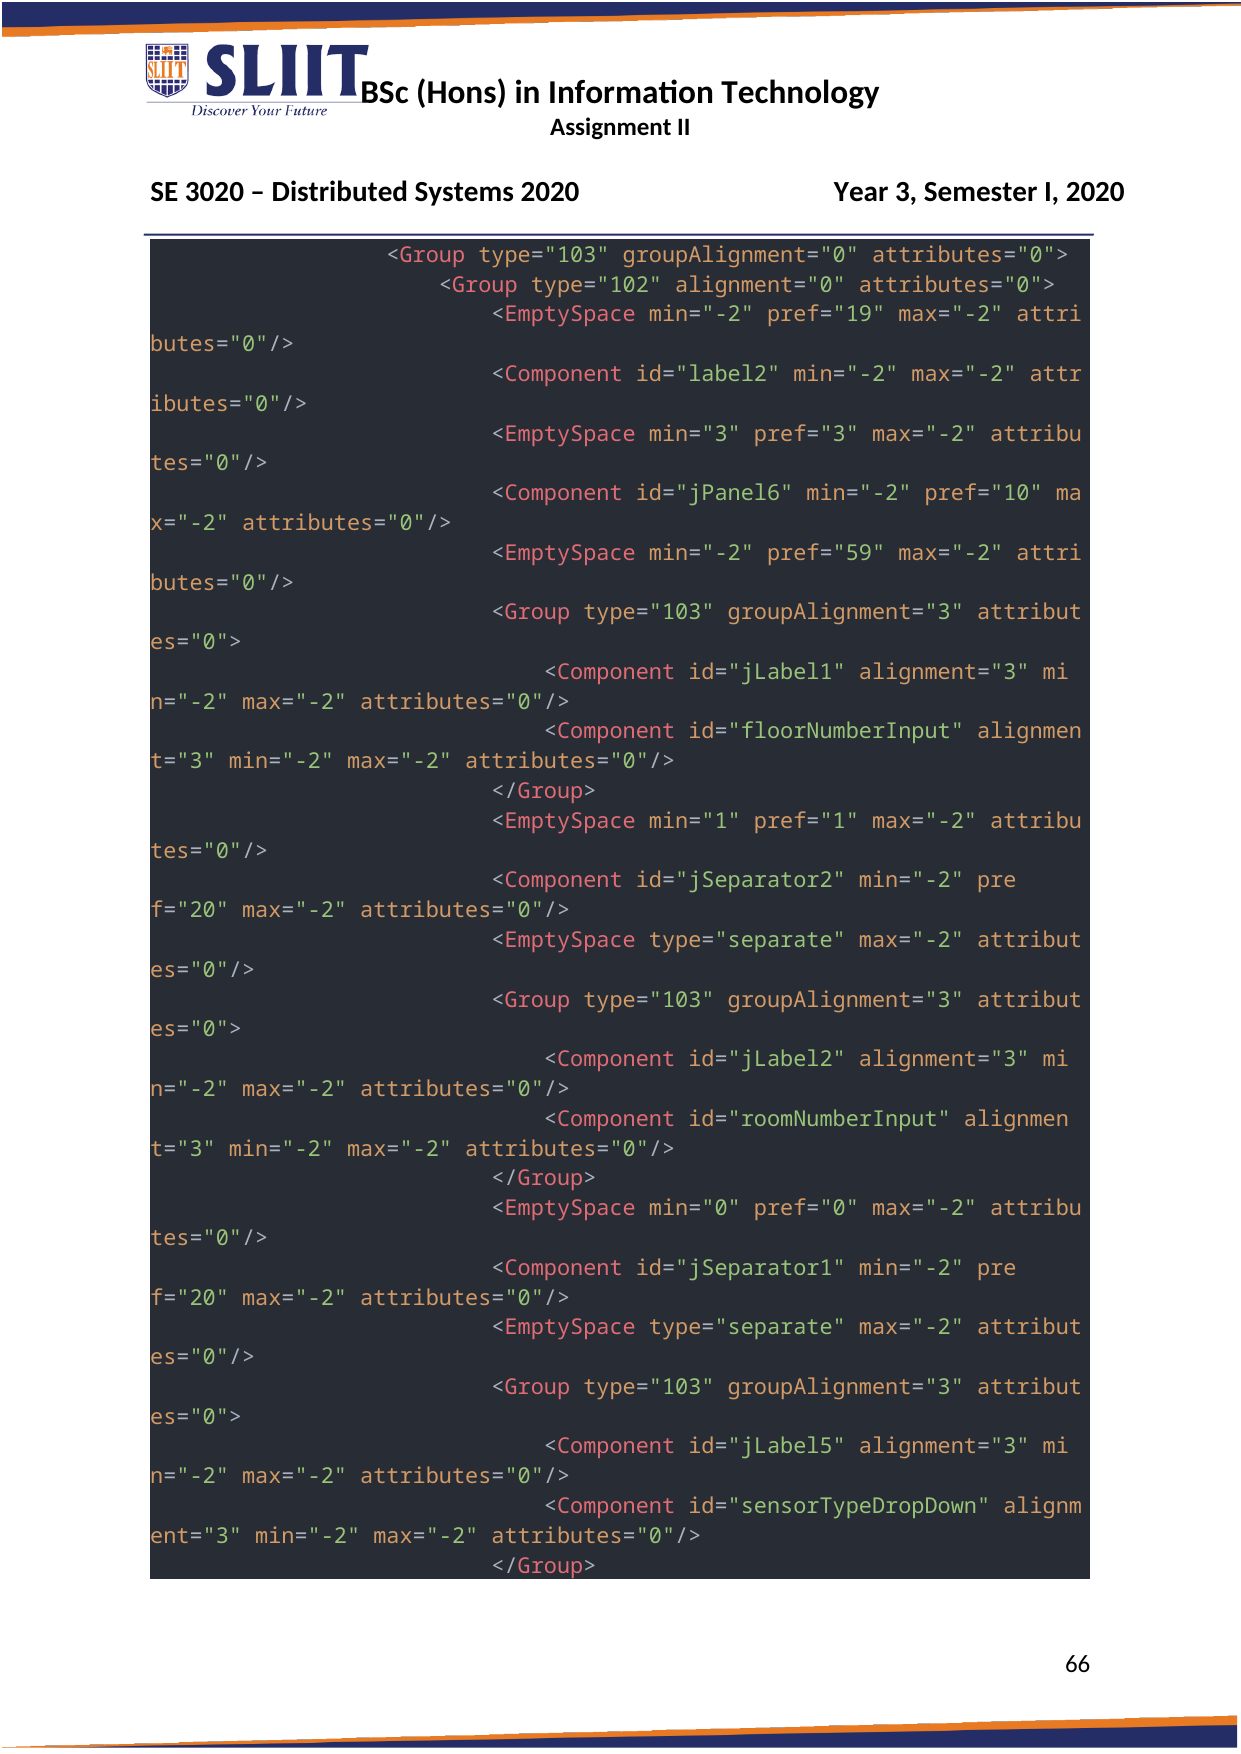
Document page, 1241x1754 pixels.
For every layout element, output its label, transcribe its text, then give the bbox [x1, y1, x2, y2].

text <EmptySpace type="separate" max="-2" attributes="0"/> [150, 924, 1090, 983]
text <EmptySpace min="-2" pref="19" max="-2" attributes="0"/> [150, 298, 1090, 358]
text <EmptySpace min="1" pref="1" max="-2" attributes="0"/> [150, 805, 1090, 864]
text <EmptySpace min="0" pref="0" max="-2" attributes="0"/> [150, 1192, 1090, 1252]
text <Component id="jLabel5" alignment="3" min="-2" max="-2" attributes="0"/> [150, 1430, 1090, 1490]
text </Group> [150, 1162, 1090, 1192]
text <EmptySpace min="-2" pref="59" max="-2" attributes="0"/> [150, 537, 1090, 596]
text <Component id="sensorTypeDropDown" alignment="3" min="-2" max="-2" attributes="0"/> [150, 1490, 1090, 1549]
text <Component id="jLabel1" alignment="3" min="-2" max="-2" attributes="0"/> [150, 656, 1090, 715]
text <Component id="jLabel2" alignment="3" min="-2" max="-2" attributes="0"/> [150, 1043, 1090, 1103]
text </Group> [150, 775, 1090, 805]
text <Group type="102" alignment="0" attributes="0"> [150, 268, 1090, 298]
text <Component id="jSeparator2" min="-2" pref="20" max="-2" attributes="0"/> [150, 864, 1090, 924]
text <Group type="103" groupAlignment="3" attributes="0"> [150, 983, 1090, 1043]
text <Component id="roomNumberInput" alignment="3" min="-2" max="-2" attributes="0"/> [150, 1103, 1090, 1162]
text <EmptySpace min="3" pref="3" max="-2" attributes="0"/> [150, 417, 1090, 477]
picture [3, 2, 1241, 120]
text <Component id="jSeparator1" min="-2" pref="20" max="-2" attributes="0"/> [150, 1252, 1090, 1311]
text </Group> [150, 1549, 1090, 1579]
text <Group type="103" groupAlignment="3" attributes="0"> [150, 596, 1090, 656]
text <Component id="jPanel6" min="-2" pref="10" max="-2" attributes="0"/> [150, 477, 1090, 537]
text <Group type="103" groupAlignment="3" attributes="0"> [150, 1371, 1090, 1430]
text <Group type="103" groupAlignment="0" attributes="0"> [150, 239, 1090, 268]
text <EmptySpace type="separate" max="-2" attributes="0"/> [150, 1311, 1090, 1371]
text <Component id="label2" min="-2" max="-2" attributes="0"/> [150, 358, 1090, 417]
text <Component id="floorNumberInput" alignment="3" min="-2" max="-2" attributes="0"/> [150, 715, 1090, 775]
